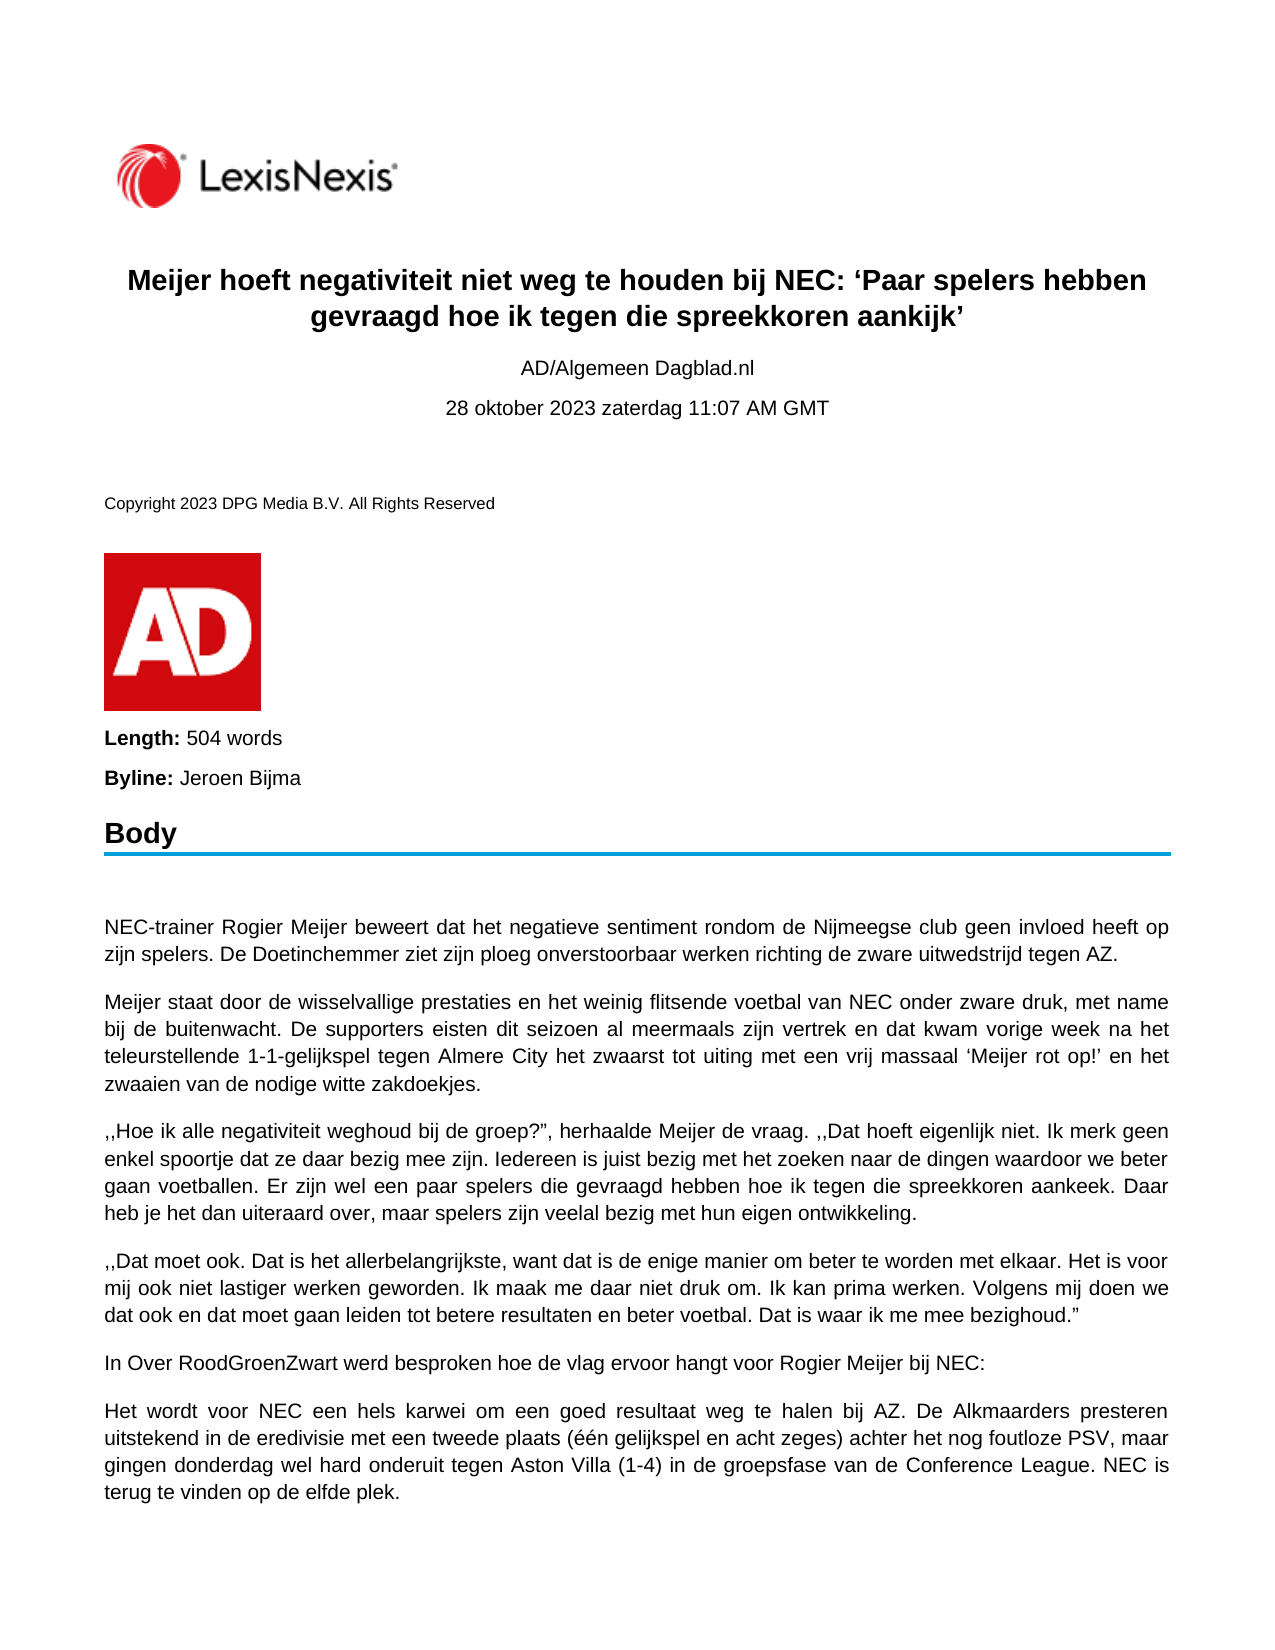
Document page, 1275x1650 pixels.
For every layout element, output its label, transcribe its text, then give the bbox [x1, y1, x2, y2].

text In Over RoodGroenZwart werd besproken hoe de vlag ervoor hangt voor Rogier Meijer bij NEC: [104, 1347, 1171, 1374]
text Body [104, 814, 1171, 850]
text Copyright 2023 DPG Media B.V. All Rights Reserved [104, 461, 1171, 513]
text Byline: Jeroen Bijma [104, 762, 1171, 789]
text ,,Dat moet ook. Dat is het allerbelangrijkste, want dat is de enige manier om beter te worden met elkaar. Het is voor mij ook niet lastiger werken geworden. Ik maak me daar niet druk om. Ik kan prima werken. Volgens mij doen we dat ook en dat moet gaan leiden tot betere resultaten en beter voetbal. Dat is waar ik me mee bezighoud.” [104, 1245, 1171, 1327]
picture [104, 553, 261, 711]
text NEC-trainer Rogier Meijer beweert dat het negatieve sentiment rondom de Nijmeegse club geen invloed heeft op zijn spelers. De Doetinchemmer ziet zijn ploeg onverstoorbaar werken richting de zware uitwedstrijd tegen AZ. [104, 912, 1171, 966]
text ,,Hoe ik alle negativiteit weghoud bij de groep?”, herhaalde Meijer de vraag. ,,Dat hoeft eigenlijk niet. Ik merk geen enkel spoortje dat ze daar bezig mee zijn. Iedereen is juist bezig met het zoeken naar de dingen waardoor we beter gaan voetballen. Er zijn wel een paar spelers die gevraagd hebben hoe ik tegen die spreekkoren aankeek. Daar heb je het dan uiteraard over, maar spelers zijn veelal bezig met hun eigen ontwikkeling. [104, 1116, 1171, 1224]
subtitle Meijer hoeft negativiteit niet weg te houden bij NEC: ‘Paar spelers hebben gevraagd hoe ik tegen die spreekkoren aankijk’ [104, 261, 1171, 332]
picture [104, 144, 412, 208]
text Length: 504 words [104, 723, 1171, 750]
text AD/Algemeen Dagblad.nl [104, 353, 1171, 380]
text 28 oktober 2023 zaterdag 11:07 AM GMT [104, 393, 1171, 420]
text Het wordt voor NEC een hels karwei om een goed resultaat weg te halen bij AZ. De Alkmaarders presteren uitstekend in de eredivisie met een tweede plaats (één gelijkspel en acht zeges) achter het nog foutloze PSV, maar gingen donderdag wel hard onderuit tegen Aston Villa (1-4) in de groepsfase van de Conference League. NEC is terug te vinden op de elfde plek. [104, 1395, 1171, 1504]
text Meijer staat door de wisselvallige prestaties en het weinig flitsende voetbal van NEC onder zware druk, met name bij de buitenwacht. De supporters eisten dit seizoen al meermaals zijn vertrek en dat kwam vorige week na het teleurstellende 1-1-gelijkspel tegen Almere City het zwaarst tot uiting met een vrij massaal ‘Meijer rot op!’ en het zwaaien van de nodige witte zakdoekjes. [104, 987, 1171, 1095]
